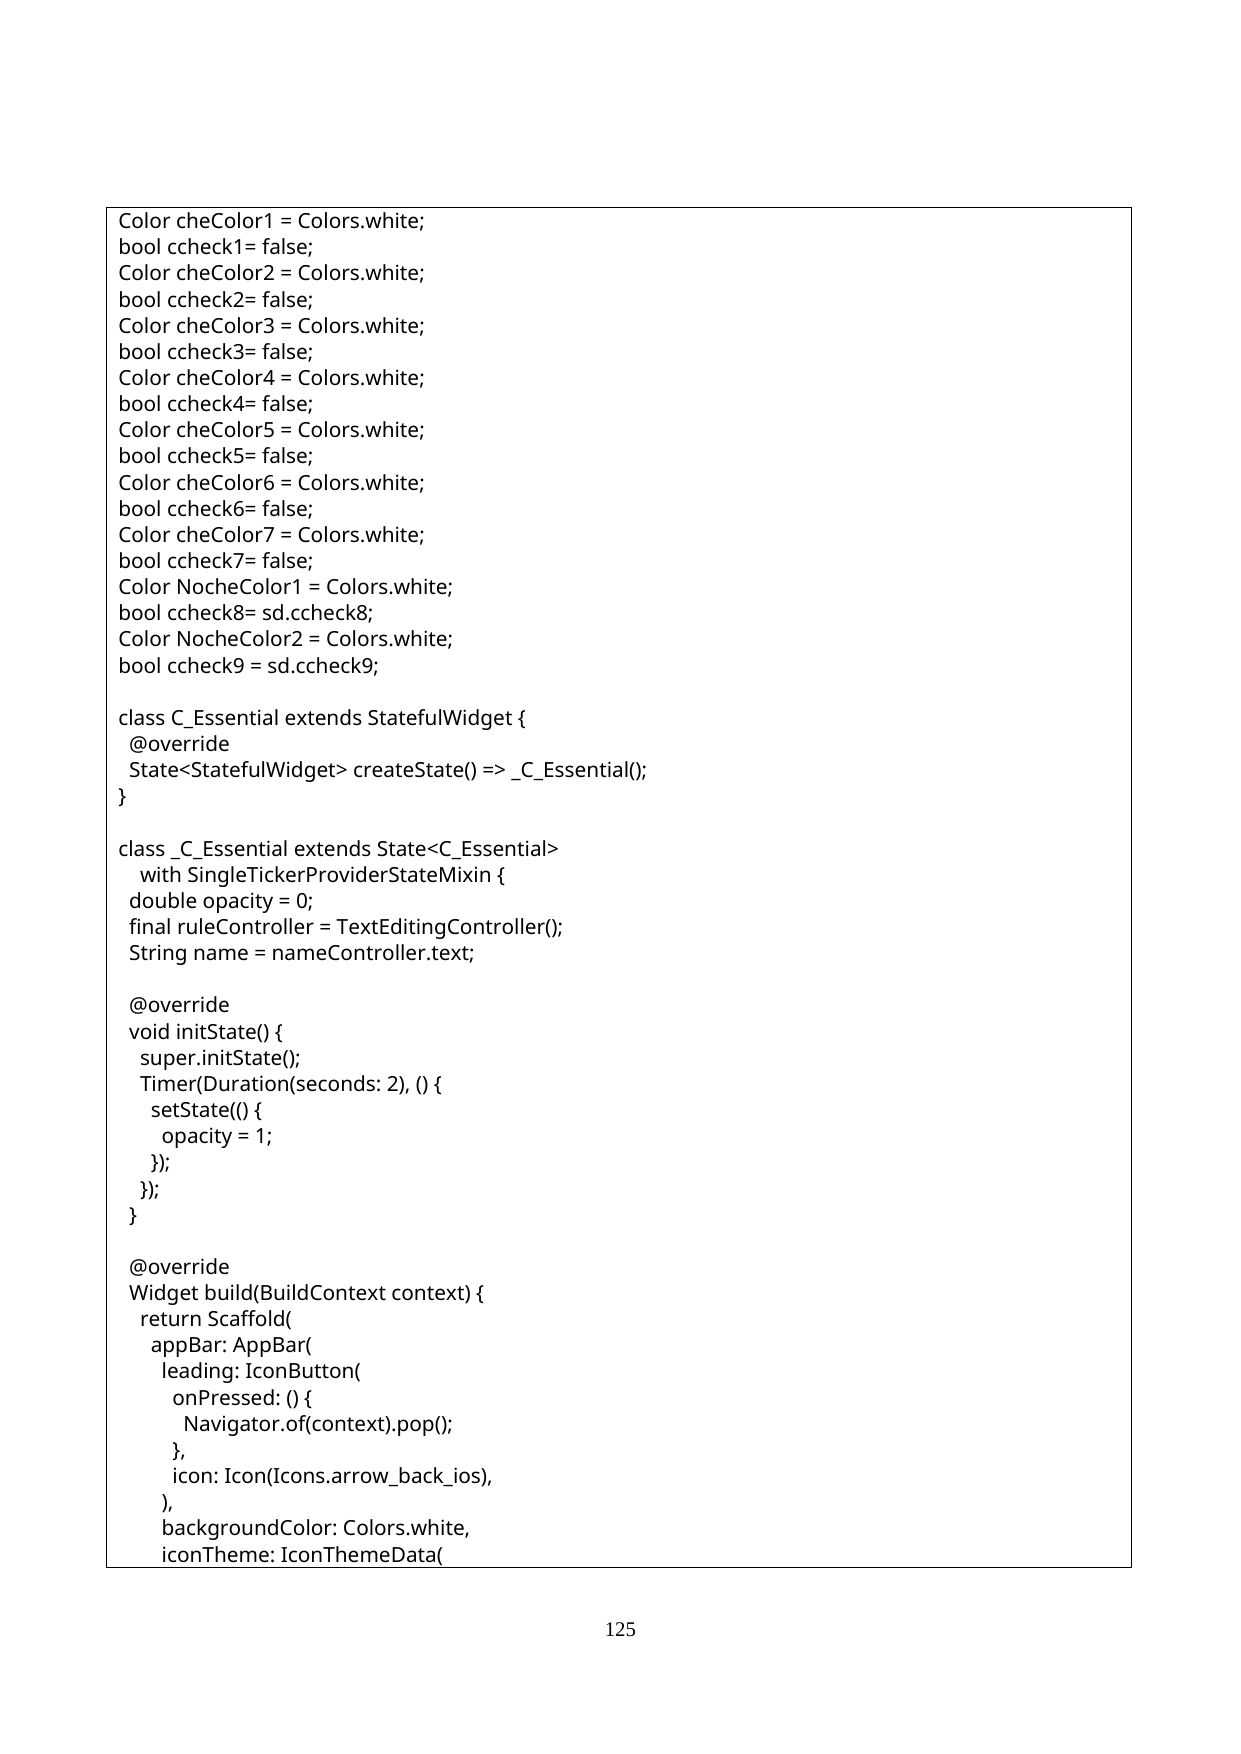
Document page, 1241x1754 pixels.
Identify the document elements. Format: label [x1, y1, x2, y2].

table_cell [107, 208, 1131, 1567]
